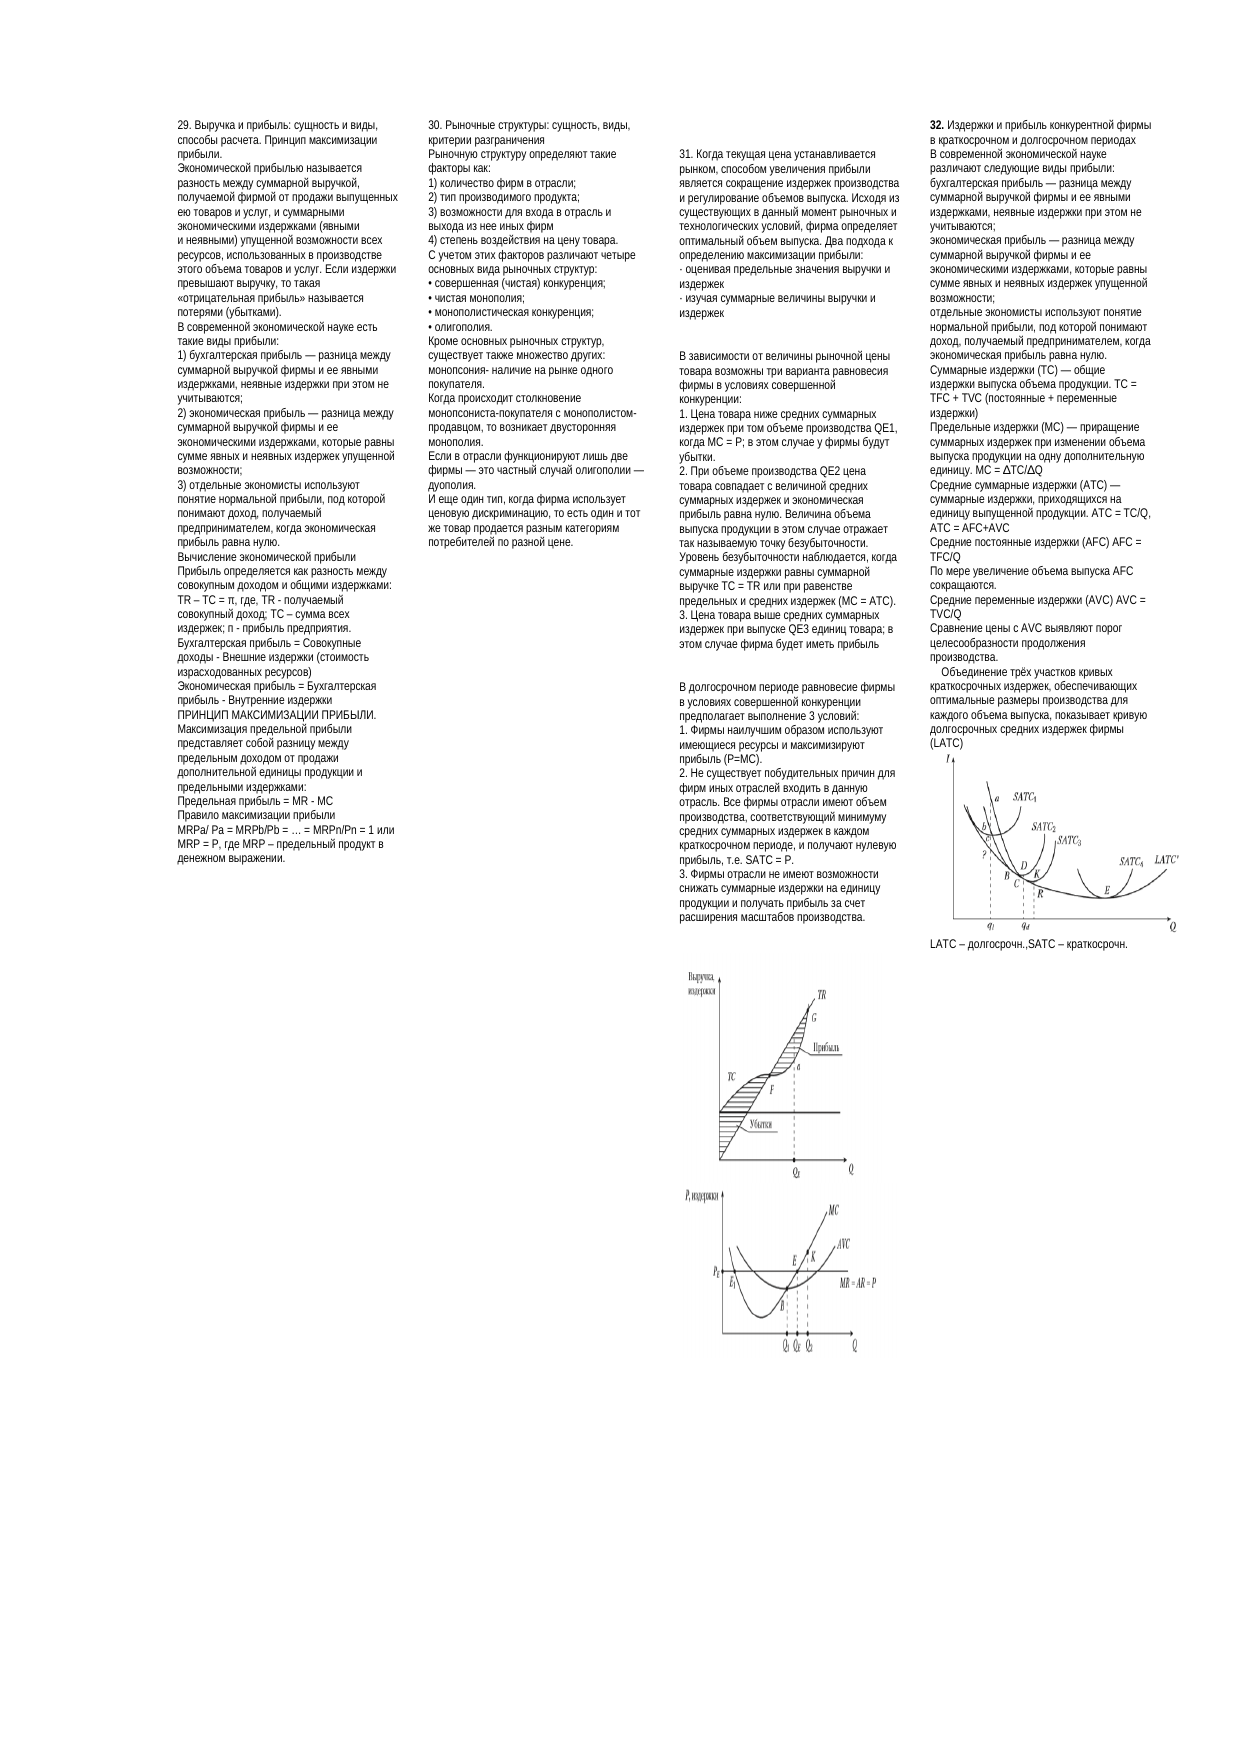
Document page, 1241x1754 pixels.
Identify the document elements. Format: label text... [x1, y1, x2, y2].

text В современной экономической науке есть такие виды прибыли: [177, 319, 398, 348]
text 31. Когда текущая цена устанавливается рынком, способом увеличения прибыли является сокращение издержек производства и регулирование объемов выпуска. Исходя из существующих в данный момент рыночных и технологических условий, фирма определяет оптимальный объем выпуска. Два подхода к определению максимизации прибыли: · оценивая предельные значения выручки и издержек · изучая суммарные величины выручки и издержек [679, 147, 900, 320]
text • олигополия. [428, 319, 649, 334]
text экономическая прибыль — разница между суммарной выручкой фирмы и ее экономическими издержками, которые равны сумме явных и неявных издержек упущенной возможности; [930, 233, 1152, 305]
text С учетом этих факторов различают четыре основных вида рыночных структур: [428, 247, 649, 276]
text Объединение трёх участков кривых краткосрочных издержек, обеспечивающих оптимальные размеры производства для каждого объема выпуска, показывает кривую долгосрочных средних издержек фирмы (LATC) [930, 664, 1152, 750]
text 1) количество фирм в отрасли; [428, 176, 649, 190]
text Правило максимизации прибыли [177, 808, 398, 822]
text Средние переменные издержки (AVC) AVC = TVC/Q Сравнение цены с AVC выявляют порог целесообразности продолжения производства. [930, 592, 1152, 664]
text Средние постоянные издержки (AFC) AFC = TFC/Q По мере увеличение объема выпуска AFC сокращаются. [930, 535, 1152, 592]
text Суммарные издержки (TC) — общие издержки выпуска объема продукции. TC = TFC + TVC (постоянные + переменные издержки) [930, 362, 1152, 420]
text Экономическая прибыль = Бухгалтерская прибыль - Внутренние издержки [177, 679, 398, 707]
text и неявными) упущенной возможности всех ресурсов, использованных в производстве этого объема товаров и услуг. Если издержки превышают выручку, то такая «отрицательная прибыль» называется потерями (убытками). [177, 233, 398, 319]
text Если в отрасли функционируют лишь две фирмы — это частный случай олигополии — дуополия. [428, 449, 649, 492]
text монопсония- наличие на рынке одного покупателя. [428, 362, 649, 391]
text 30. Рыночные структуры: сущность, виды, критерии разграничения [428, 118, 649, 147]
text В зависимости от величины рыночной цены товара возможны три варианта равновесия фирмы в условиях совершенной конкуренции: 1. Цена товара ниже средних суммарных издержек при том объеме производства QE1, когда MC = P; в этом случае у фирмы будут убытки. 2. При объеме производства QE2 цена товара совпадает с величиной средних суммарных издержек и экономическая прибыль равна нулю. Величина объема выпуска продукции в этом случае отражает так называемую точку безубыточности. Уровень безубыточности наблюдается, когда суммарные издержки равны суммарной выручке TC = TR или при равенстве предельных и средних издержек (MC = ATC). 3. Цена товара выше средних суммарных издержек при выпуске QE3 единиц товара; в этом случае фирма будет иметь прибыль [679, 349, 900, 651]
text Предельные издержки (MC) — приращение суммарных издержек при изменении объема выпуска продукции на одну дополнительную единицу. MC = ∆TC/∆Q [930, 420, 1152, 477]
text 3) отдельные экономисты используют понятие нормальной прибыли, под которой понимают доход, получаемый предпринимателем, когда экономическая прибыль равна нулю. [177, 477, 398, 549]
text 29. Выручка и прибыль: сущность и виды, способы расчета. Принцип максимизации прибыли. [177, 118, 398, 161]
text Рыночную структуру определяют такие факторы как: [428, 147, 649, 176]
text • совершенная (чистая) конкуренция; [428, 276, 649, 291]
text 1) бухгалтерская прибыль — разница между суммарной выручкой фирмы и ее явными издержками, неявные издержки при этом не учитываются; [177, 348, 398, 406]
picture [679, 953, 901, 1358]
text 2) тип производимого продукта; [428, 190, 649, 204]
text MRPa/ Pa = MRPb/Pb = … = MRPn/Pn = 1 или MRP = P, где MRP – предельный продукт в денежном выражении. [177, 822, 398, 866]
text • чистая монополия; [428, 291, 649, 305]
text В долгосрочном периоде равновесие фирмы в условиях совершенной конкуренции предполагает выполнение 3 условий: 1. Фирмы наилучшим образом используют имеющиеся ресурсы и максимизируют прибыль (P=MC). 2. Не существует побудительных причин для фирм иных отраслей входить в данную отрасль. Все фирмы отрасли имеют объем производства, соответствующий минимуму средних суммарных издержек в каждом краткосрочном периоде, и получают нулевую прибыль, т.е. SATC = P. 3. Фирмы отрасли не имеют возможности снижать суммарные издержки на единицу продукции и получать прибыль за счет расширения масштабов производства. [679, 680, 900, 924]
text Максимизация предельной прибыли представляет собой разницу между предельным доходом от продажи дополнительной единицы продукции и предельными издержками: [177, 722, 398, 794]
text Бухгалтерская прибыль = Совокупные доходы - Внешние издержки (стоимость израсходованных ресурсов) [177, 636, 398, 679]
text • монополистическая конкуренция; [428, 305, 649, 319]
text Предельная прибыль = MR - MC [177, 794, 398, 808]
text LATС – долгосрочн.,SATC – краткосрочн. [930, 937, 1152, 951]
text TR – TC = π, где, TR - получаемый совокупный доход; TC – сумма всех издержек; п - прибыль предприятия. [177, 592, 398, 636]
text Когда происходит столкновение монопсониста-покупателя с монополистом-продавцом, то возникает двусторонняя монополия. [428, 391, 649, 449]
text 4) степень воздействия на цену товара. [428, 233, 649, 247]
text 2) экономическая прибыль — разница между суммарной выручкой фирмы и ее экономическими издержками, которые равны сумме явных и неявных издержек упущенной возможности; [177, 406, 398, 477]
text 32. Издержки и прибыль конкурентной фирмы в краткосрочном и долгосрочном периодах В современной экономической науке различают следующие виды прибыли: [930, 118, 1152, 176]
text Прибыль определяется как разность между совокупным доходом и общими издержками: [177, 564, 398, 592]
picture [930, 750, 1207, 937]
text отдельные экономисты используют понятие нормальной прибыли, под которой понимают доход, получаемый предпринимателем, когда экономическая прибыль равна нулю. [930, 305, 1152, 362]
text Вычисление экономической прибыли [177, 549, 398, 564]
text Кроме основных рыночных структур, существует также множество других: [428, 334, 649, 362]
text 3) возможности для входа в отрасль и выхода из нее иных фирм [428, 204, 649, 233]
text Средние суммарные издержки (ATC) — суммарные издержки, приходящихся на единицу выпущенной продукции. ATC = TC/Q, ATC = AFC+AVC [930, 477, 1152, 535]
text И еще один тип, когда фирма использует ценовую дискриминацию, то есть один и тот же товар продается разным категориям потребителей по разной цене. [428, 492, 649, 549]
text бухгалтерская прибыль — разница между суммарной выручкой фирмы и ее явными издержками, неявные издержки при этом не учитываются; [930, 176, 1152, 233]
text ПРИНЦИП МАКСИМИЗАЦИИ ПРИБЫЛИ. [177, 707, 398, 722]
text Экономической прибылью называется разность между суммарной выручкой, получаемой фирмой от продажи выпущенных ею товаров и услуг, и суммарными экономическими издержками (явными [177, 161, 398, 233]
